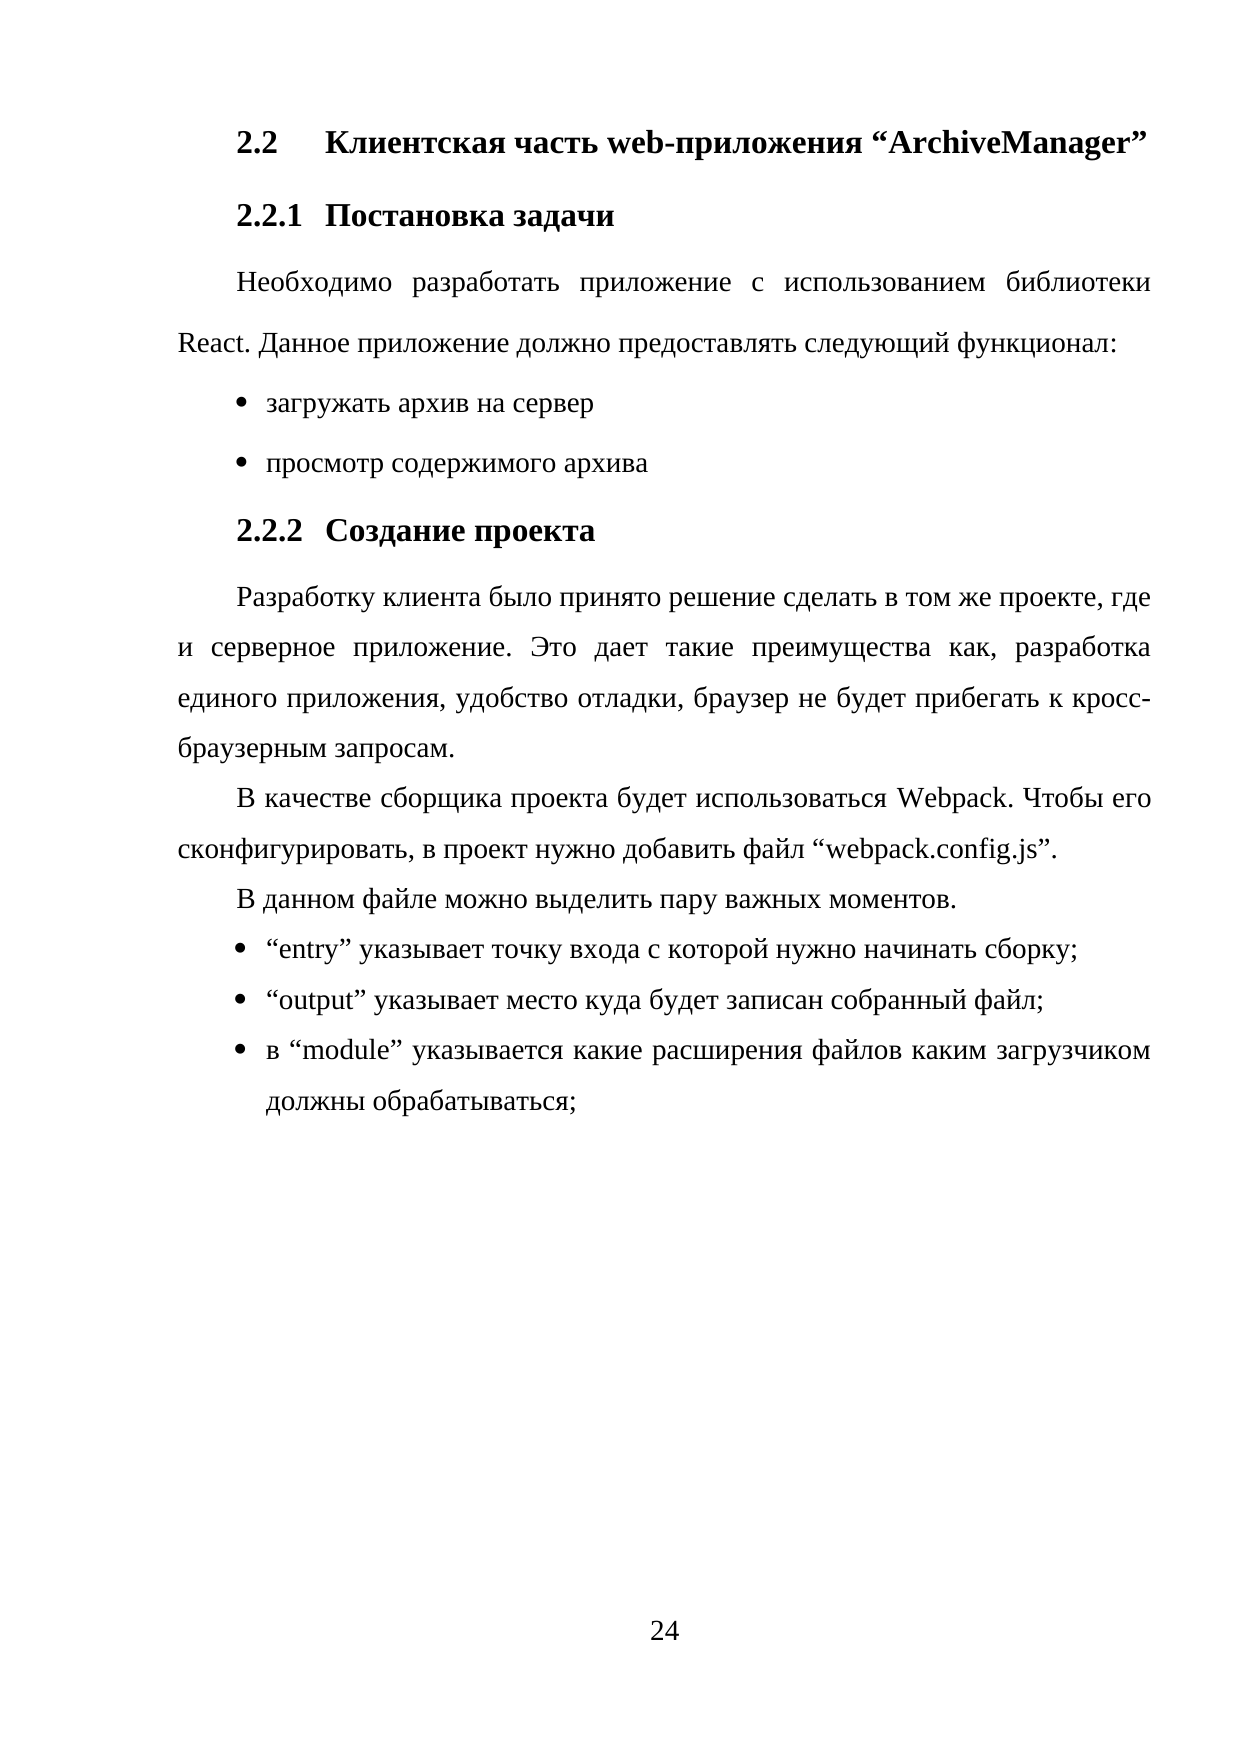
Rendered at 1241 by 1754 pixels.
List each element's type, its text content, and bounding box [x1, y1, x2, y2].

text Необходимо разработать приложение с использованием библиотеки React. Данное приложение должно предоставлять следующий функционал: [177, 264, 1152, 358]
text Разработку клиента было принято решение сделать в том же проекте, где и серверное приложение. Это дает такие преимущества как, разработка единого приложения, удобство отладки, браузер не будет прибегать к кросс-браузерным запросам. [177, 579, 1152, 764]
list “entry” указывает точку входа с которой нужно начинать сборку; [235, 931, 1152, 965]
text В качестве сборщика проекта будет использоваться Webpack. Чтобы его сконфигурировать, в проект нужно добавить файл “webpack.config.js”. [177, 780, 1152, 864]
subtitle Постановка задачи [236, 195, 1152, 234]
list в “module” указывается какие расширения файлов каким загрузчиком должны обрабатываться; [235, 1032, 1152, 1116]
list просмотр содержимого архива [236, 446, 1152, 479]
subtitle Клиентская часть web-приложения “ArchiveManager” [236, 122, 1152, 161]
text В данном файле можно выделить пару важных моментов. [177, 881, 1152, 914]
subtitle Создание проекта [236, 510, 1152, 548]
list загружать архив на сервер [236, 385, 1152, 419]
list “output” указывает место куда будет записан собранный файл; [235, 982, 1152, 1015]
